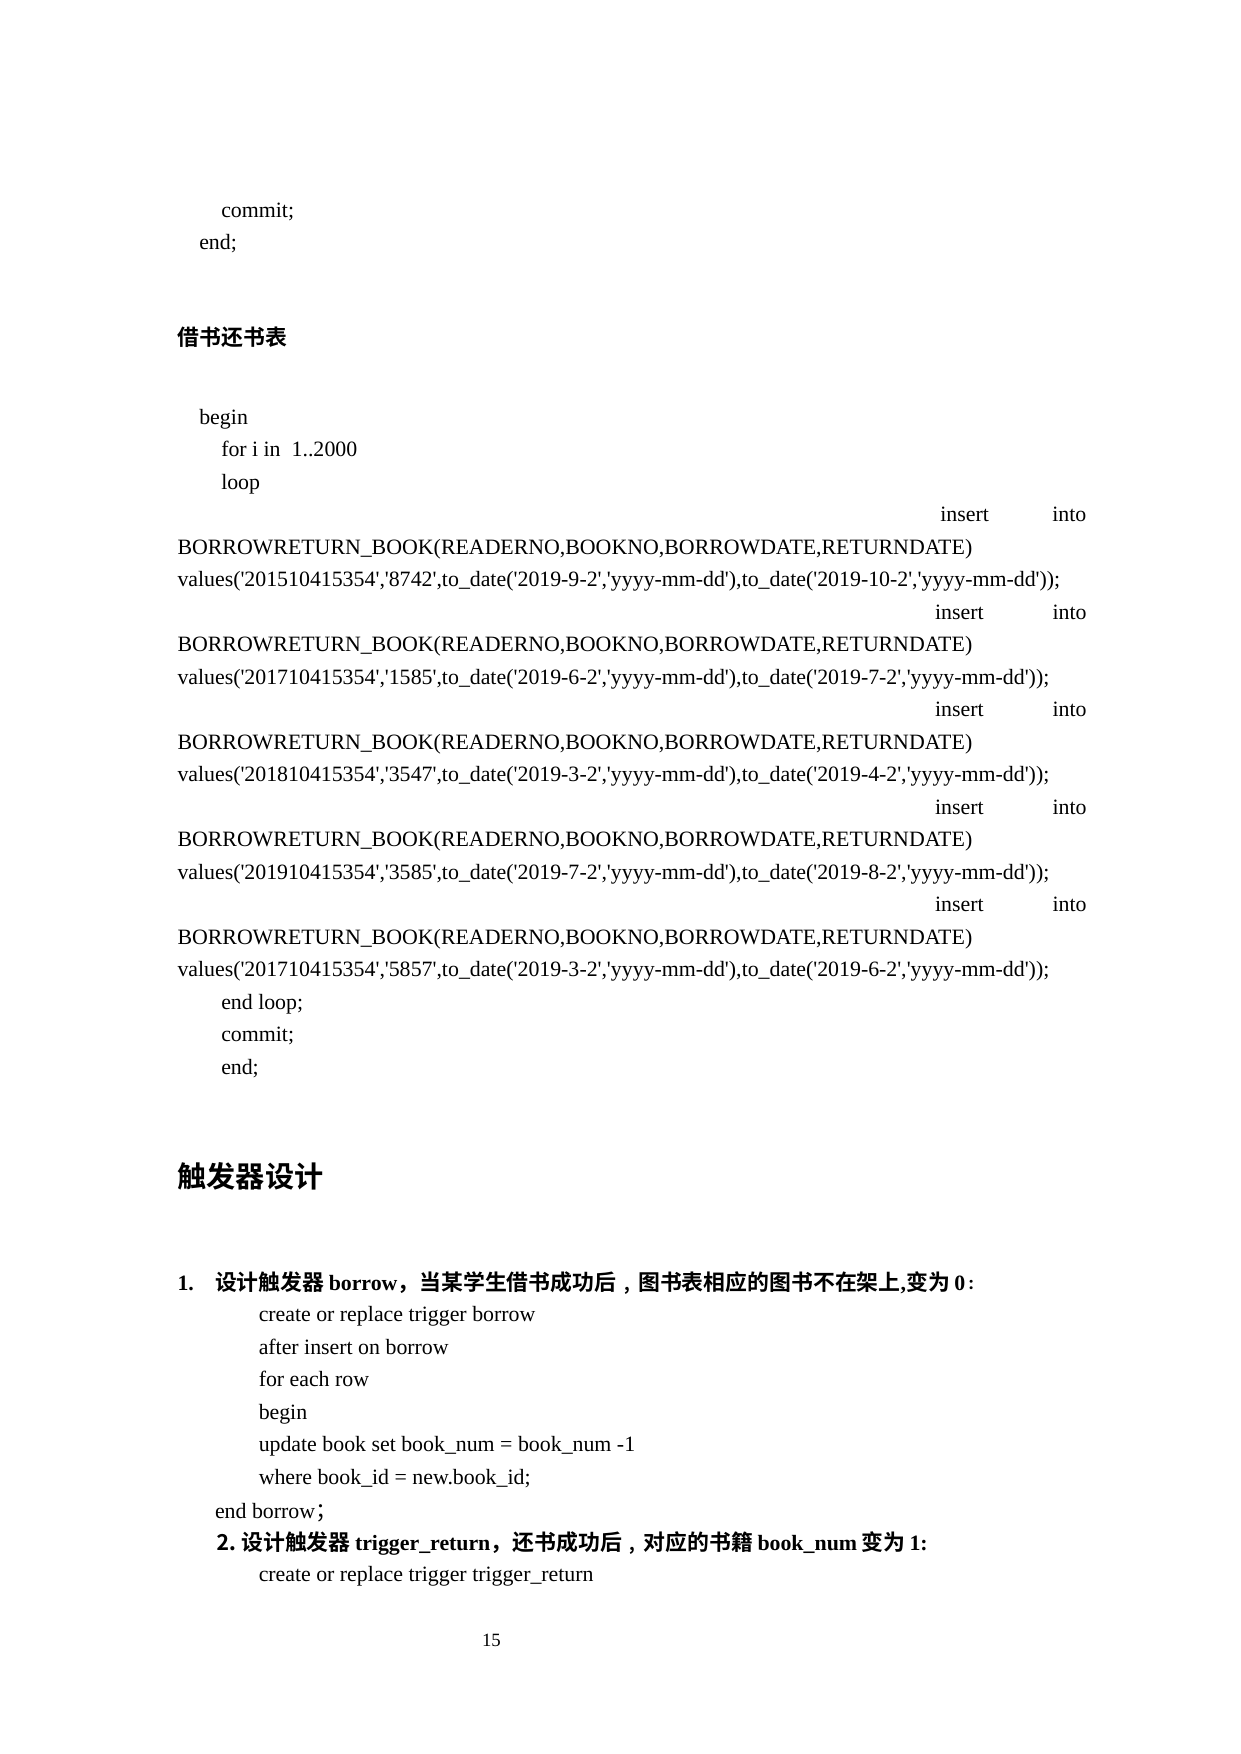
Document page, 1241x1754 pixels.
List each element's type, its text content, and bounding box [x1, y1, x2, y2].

list create or replace trigger trigger_return [215, 1557, 1087, 1590]
text commit; [177, 1017, 1087, 1050]
text insert into BORROWRETURN_BOOK(READERNO,BOOKNO,BORROWDATE,RETURNDATE) values('201810415354','3547',to_date('2019-3-2','yyyy-mm-dd'),to_date('2019-4-2','yyyy-mm-dd')); [177, 692, 1087, 790]
text end; [177, 1050, 1087, 1082]
text end loop; [177, 985, 1087, 1017]
subtitle 借书还书表 [177, 319, 1087, 352]
list for each row [215, 1362, 1087, 1395]
list update book set book_num = book_num -1 [215, 1427, 1087, 1460]
list 设计触发器borrow，当某学生借书成功后﹐图书表相应的图书不在架上,变为0∶ [177, 1265, 1087, 1297]
list where book_id = new.book_id; [215, 1460, 1087, 1492]
text commit; [177, 193, 1087, 225]
subtitle 触发器设计 [177, 1142, 1087, 1207]
text insert into BORROWRETURN_BOOK(READERNO,BOOKNO,BORROWDATE,RETURNDATE) values('201510415354','8742',to_date('2019-9-2','yyyy-mm-dd'),to_date('2019-10-2','yyyy-mm-dd')); [177, 497, 1087, 595]
text insert into BORROWRETURN_BOOK(READERNO,BOOKNO,BORROWDATE,RETURNDATE) values('201910415354','3585',to_date('2019-7-2','yyyy-mm-dd'),to_date('2019-8-2','yyyy-mm-dd')); [177, 790, 1087, 887]
list ⒉设计触发器trigger_return，还书成功后﹐对应的书籍book_num变为1: [215, 1525, 1087, 1557]
text end; [177, 225, 1087, 258]
text insert into BORROWRETURN_BOOK(READERNO,BOOKNO,BORROWDATE,RETURNDATE) values('201710415354','5857',to_date('2019-3-2','yyyy-mm-dd'),to_date('2019-6-2','yyyy-mm-dd')); [177, 887, 1087, 985]
list create or replace trigger borrow [215, 1297, 1087, 1330]
list end borrow； [215, 1492, 1087, 1525]
text for i in 1..2000 [177, 432, 1087, 465]
text begin [177, 400, 1087, 432]
text insert into BORROWRETURN_BOOK(READERNO,BOOKNO,BORROWDATE,RETURNDATE) values('201710415354','1585',to_date('2019-6-2','yyyy-mm-dd'),to_date('2019-7-2','yyyy-mm-dd')); [177, 595, 1087, 692]
list begin [215, 1395, 1087, 1427]
text loop [177, 465, 1087, 497]
list after insert on borrow [215, 1330, 1087, 1362]
